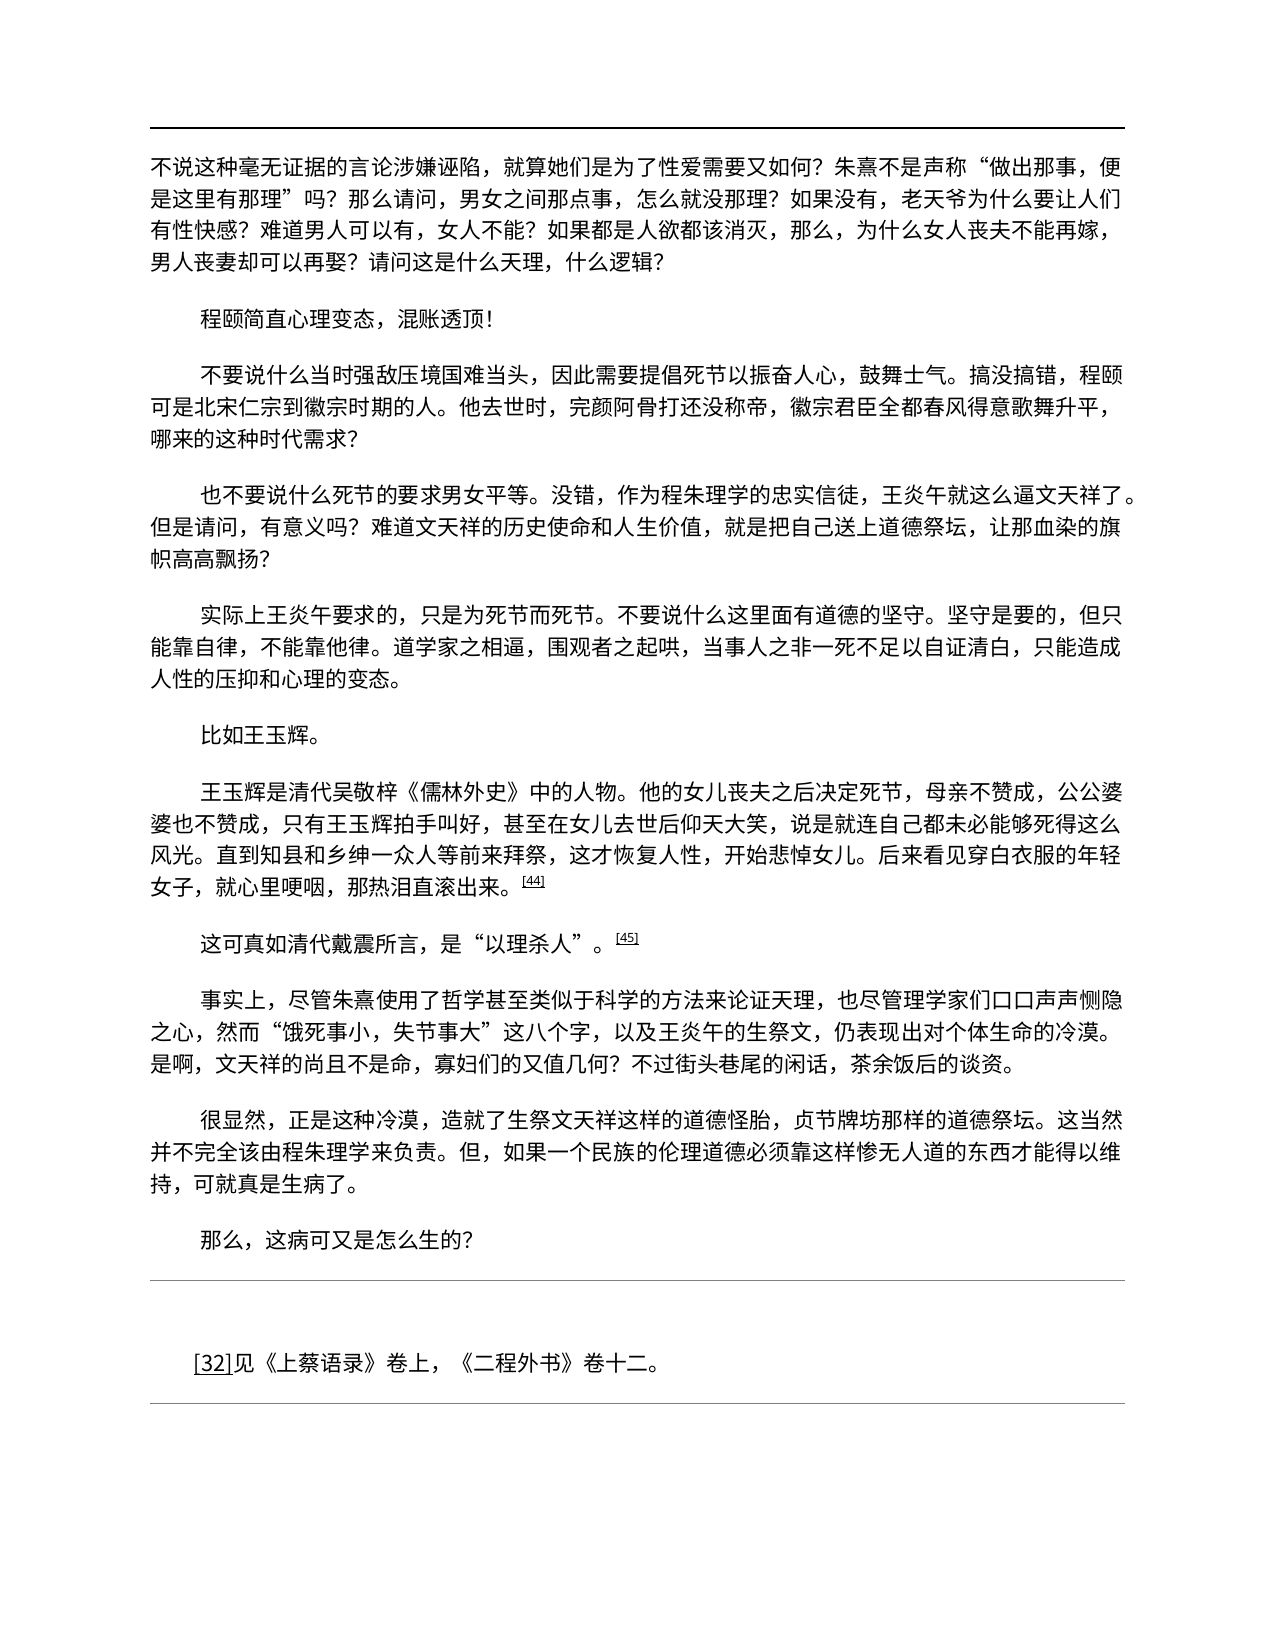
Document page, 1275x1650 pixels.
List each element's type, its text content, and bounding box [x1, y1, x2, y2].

text 也不要说什么死节的要求男女平等。没错，作为程朱理学的忠实信徒，王炎午就这么逼文天祥了。但是请问，有意义吗？难道文天祥的历史使命和人生价值，就是把自己送上道德祭坛，让那血染的旗帜高高飘扬？ [150, 478, 1125, 573]
text 那么，这病可又是怎么生的？ [150, 1223, 1125, 1255]
text 不要说什么当时强敌压境国难当头，因此需要提倡死节以振奋人心，鼓舞士气。搞没搞错，程颐可是北宋仁宗到徽宗时期的人。他去世时，完颜阿骨打还没称帝，徽宗君臣全都春风得意歌舞升平，哪来的这种时代需求？ [150, 358, 1125, 453]
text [150, 150, 1125, 277]
text 事实上，尽管朱熹使用了哲学甚至类似于科学的方法来论证天理，也尽管理学家们口口声声恻隐之心，然而“饿死事小，失节事大”这八个字，以及王炎午的生祭文，仍表现出对个体生命的冷漠。是啊，文天祥的尚且不是命，寡妇们的又值几何？不过街头巷尾的闲话，茶余饭后的谈资。 [150, 983, 1125, 1078]
text 程颐简直心理变态，混账透顶！ [150, 302, 1125, 333]
text 这可真如清代戴震所言，是“以理杀人”。[45] [150, 927, 1125, 958]
text 实际上王炎午要求的，只是为死节而死节。不要说什么这里面有道德的坚守。坚守是要的，但只能靠自律，不能靠他律。道学家之相逼，围观者之起哄，当事人之非一死不足以自证清白，只能造成人性的压抑和心理的变态。 [150, 598, 1125, 693]
text 王玉辉是清代吴敬梓《儒林外史》中的人物。他的女儿丧夫之后决定死节，母亲不赞成，公公婆婆也不赞成，只有王玉辉拍手叫好，甚至在女儿去世后仰天大笑，说是就连自己都未必能够死得这么风光。直到知县和乡绅一众人等前来拜祭，这才恢复人性，开始悲悼女儿。后来看见穿白衣服的年轻女子，就心里哽咽，那热泪直滚出来。[44] [150, 775, 1125, 902]
text [32]见《上蔡语录》卷上，《二程外书》卷十二。 [150, 1346, 1125, 1378]
text 很显然，正是这种冷漠，造就了生祭文天祥这样的道德怪胎，贞节牌坊那样的道德祭坛。这当然并不完全该由程朱理学来负责。但，如果一个民族的伦理道德必须靠这样惨无人道的东西才能得以维持，可就真是生病了。 [150, 1103, 1125, 1198]
text 比如王玉辉。 [150, 718, 1125, 750]
